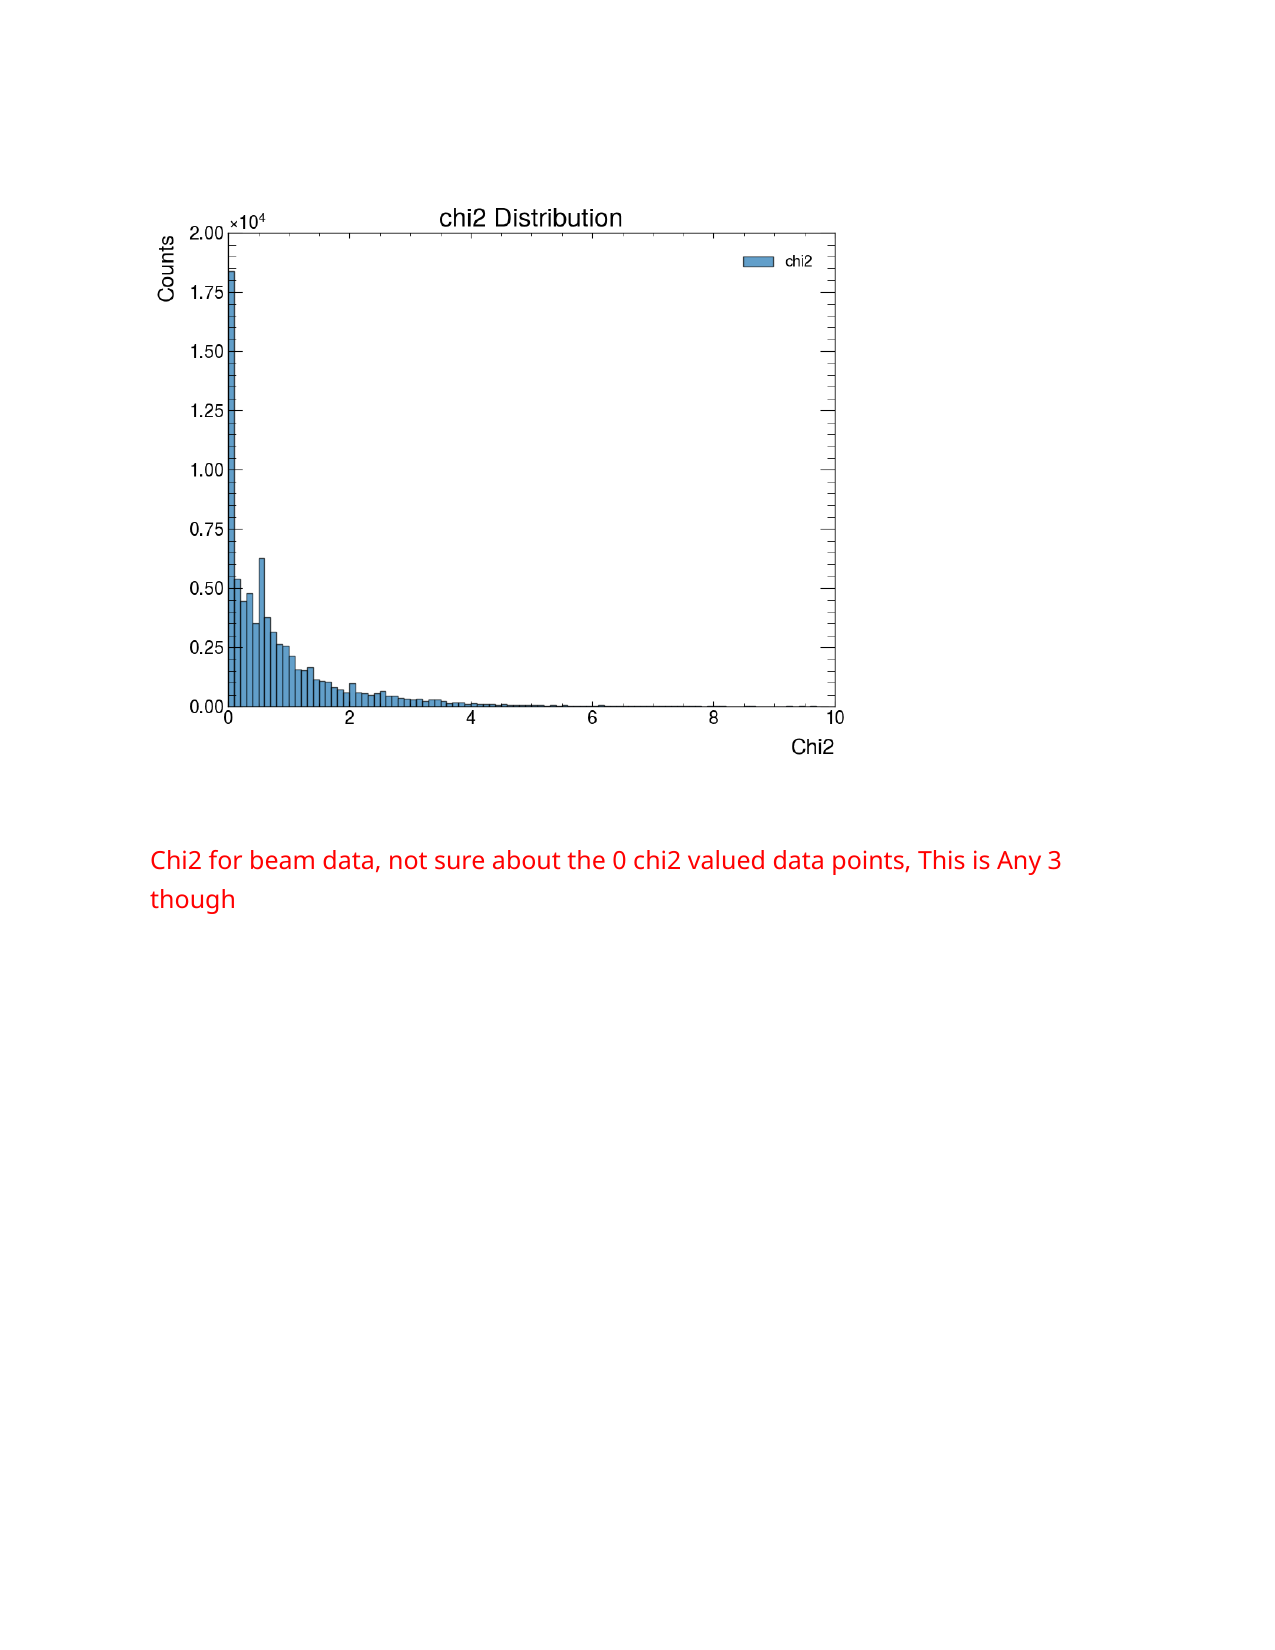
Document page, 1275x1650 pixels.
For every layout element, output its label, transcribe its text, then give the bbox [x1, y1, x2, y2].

text Chi2 for beam data, not sure about the 0 chi2 valued data points, This is Any 3 though [150, 843, 1125, 916]
picture [150, 200, 852, 766]
